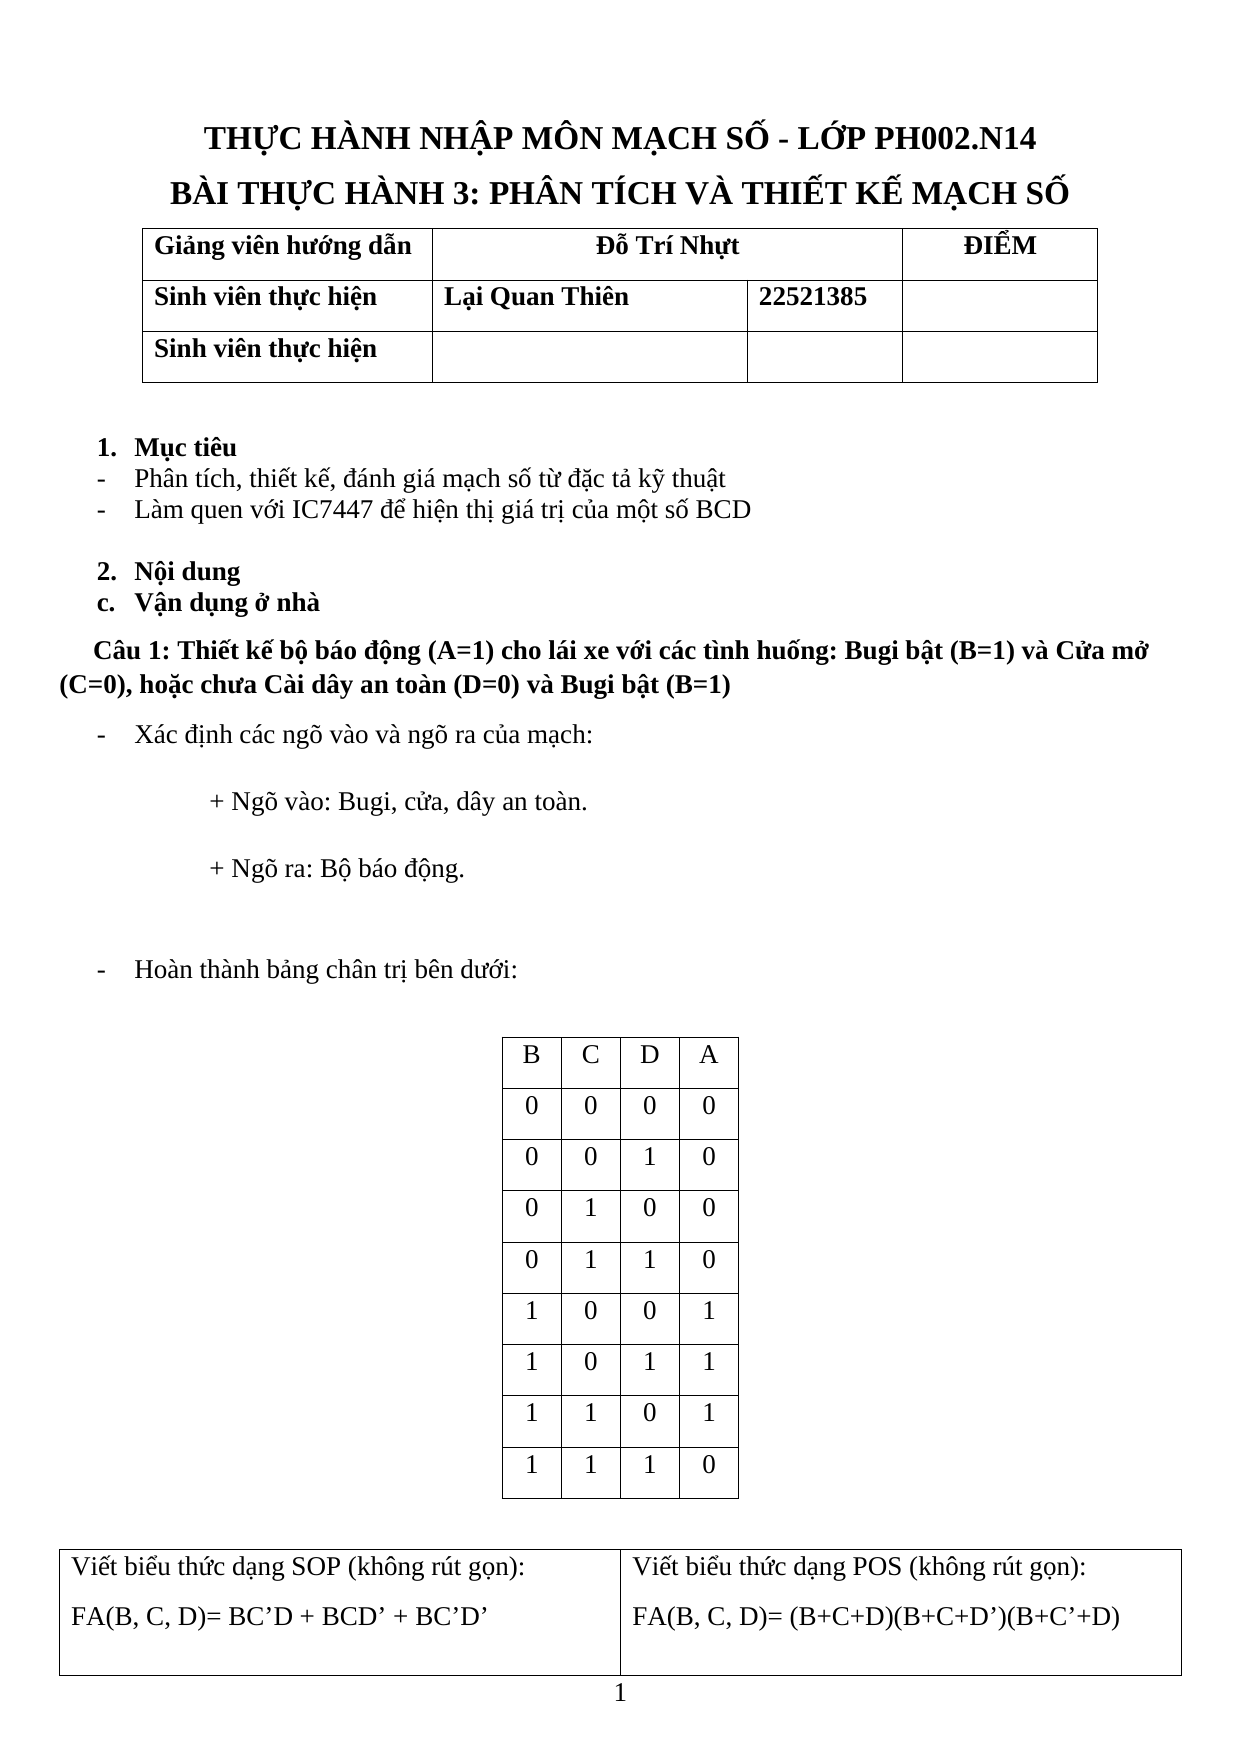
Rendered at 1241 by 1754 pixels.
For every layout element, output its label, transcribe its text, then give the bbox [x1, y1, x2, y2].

table_cell 0 [503, 1243, 561, 1293]
table_cell 1 [562, 1191, 620, 1242]
table_header Giảng viên hướng dẫn [143, 229, 432, 279]
list Mục tiêu [97, 431, 1181, 462]
table_header ĐIỂM [903, 229, 1097, 279]
table_header D [621, 1038, 679, 1088]
table_cell 0 [562, 1089, 620, 1139]
table_cell 0 [503, 1191, 561, 1242]
table_cell 22521385 [748, 281, 902, 331]
table_cell [903, 332, 1097, 382]
table_cell 1 [621, 1448, 679, 1498]
text + Ngõ ra: Bộ báo động. [209, 852, 1181, 883]
table_header C [562, 1038, 620, 1088]
table_cell 0 [680, 1089, 738, 1139]
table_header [621, 1550, 1181, 1675]
list Vận dụng ở nhà [97, 587, 1181, 618]
table_cell [748, 332, 902, 382]
table_cell 0 [621, 1294, 679, 1344]
table_cell 0 [621, 1191, 679, 1242]
text BÀI THỰC HÀNH 3: PHÂN TÍCH VÀ THIẾT KẾ MẠCH SỐ [59, 173, 1181, 212]
text Câu 1: Thiết kế bộ báo động (A=1) cho lái xe với các tình huống: Bugi bật (B=1) và Cửa mở (C=0), hoặc chưa Cài dây an toàn (D=0) và Bugi bật (B=1) [59, 634, 1181, 699]
table_cell 1 [621, 1140, 679, 1190]
table_cell 0 [621, 1089, 679, 1139]
table_cell 0 [621, 1396, 679, 1447]
table_cell [903, 281, 1097, 331]
table_cell Sinh viên thực hiện [143, 281, 432, 331]
table_cell 1 [621, 1243, 679, 1293]
table_cell 0 [562, 1345, 620, 1395]
list Nội dung [97, 555, 1181, 587]
table_cell 1 [503, 1294, 561, 1344]
table_cell 1 [503, 1345, 561, 1395]
table_cell 0 [562, 1140, 620, 1190]
table_cell 0 [503, 1089, 561, 1139]
table_cell 1 [680, 1345, 738, 1395]
list Hoàn thành bảng chân trị bên dưới: [97, 953, 1181, 984]
table_cell 1 [562, 1396, 620, 1447]
table_cell Sinh viên thực hiện [143, 332, 432, 382]
table_cell 0 [680, 1243, 738, 1293]
table_header A [680, 1038, 738, 1088]
table_cell 1 [562, 1243, 620, 1293]
table_cell 1 [562, 1448, 620, 1498]
table_cell [433, 332, 747, 382]
table_cell 0 [503, 1140, 561, 1190]
table_header B [503, 1038, 561, 1088]
table_cell 0 [680, 1448, 738, 1498]
table_cell 1 [503, 1448, 561, 1498]
list Làm quen với IC7447 để hiện thị giá trị của một số BCD [97, 493, 1181, 524]
table_cell 1 [621, 1345, 679, 1395]
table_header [60, 1550, 620, 1675]
table_cell 0 [680, 1140, 738, 1190]
table_cell 0 [680, 1191, 738, 1242]
text + Ngõ vào: Bugi, cửa, dây an toàn. [209, 785, 1181, 816]
table_cell 1 [680, 1294, 738, 1344]
table_cell 1 [680, 1396, 738, 1447]
list Xác định các ngõ vào và ngõ ra của mạch: [97, 718, 1181, 749]
text THỰC HÀNH NHẬP MÔN MẠCH SỐ - LỚP PH002.N14 [59, 118, 1181, 157]
table_header Đỗ Trí Nhựt [433, 229, 902, 279]
table_cell 1 [503, 1396, 561, 1447]
list Phân tích, thiết kế, đánh giá mạch số từ đặc tả kỹ thuật [97, 462, 1181, 493]
table_cell Lại Quan Thiên [433, 281, 747, 331]
table_cell 0 [562, 1294, 620, 1344]
